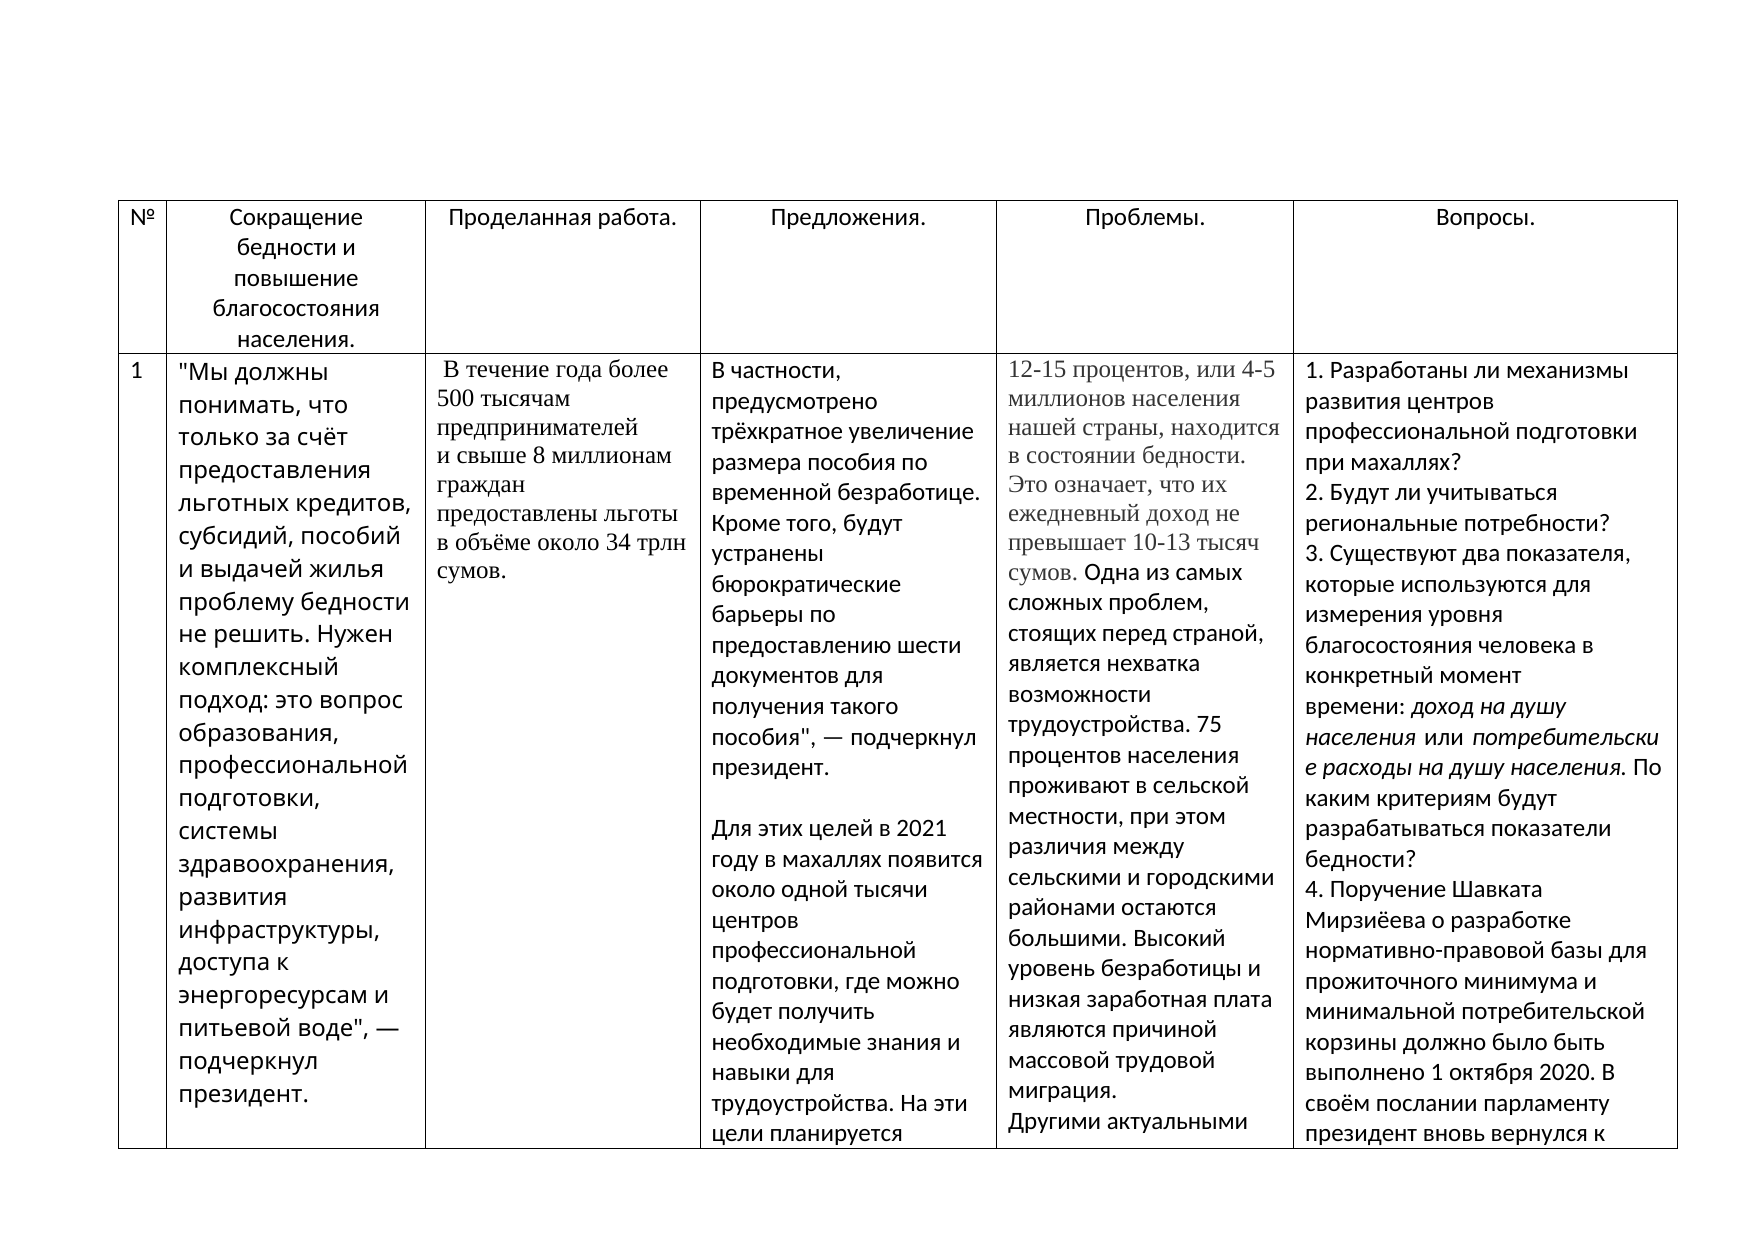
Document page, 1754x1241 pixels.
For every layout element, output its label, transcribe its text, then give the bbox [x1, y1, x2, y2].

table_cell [1294, 354, 1677, 1148]
table_header Вопросы. [1294, 201, 1677, 353]
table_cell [997, 354, 1293, 1148]
table_header Проблемы. [997, 201, 1293, 353]
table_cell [426, 354, 700, 1148]
table_cell 1 [119, 354, 166, 1148]
table_header Сокращение бедности и повышение благосостояния населения. [167, 201, 425, 353]
table_header Проделанная работа. [426, 201, 700, 353]
table_header Предложения. [701, 201, 996, 353]
table_header № [119, 201, 166, 353]
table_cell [167, 354, 425, 1148]
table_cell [701, 354, 996, 1148]
